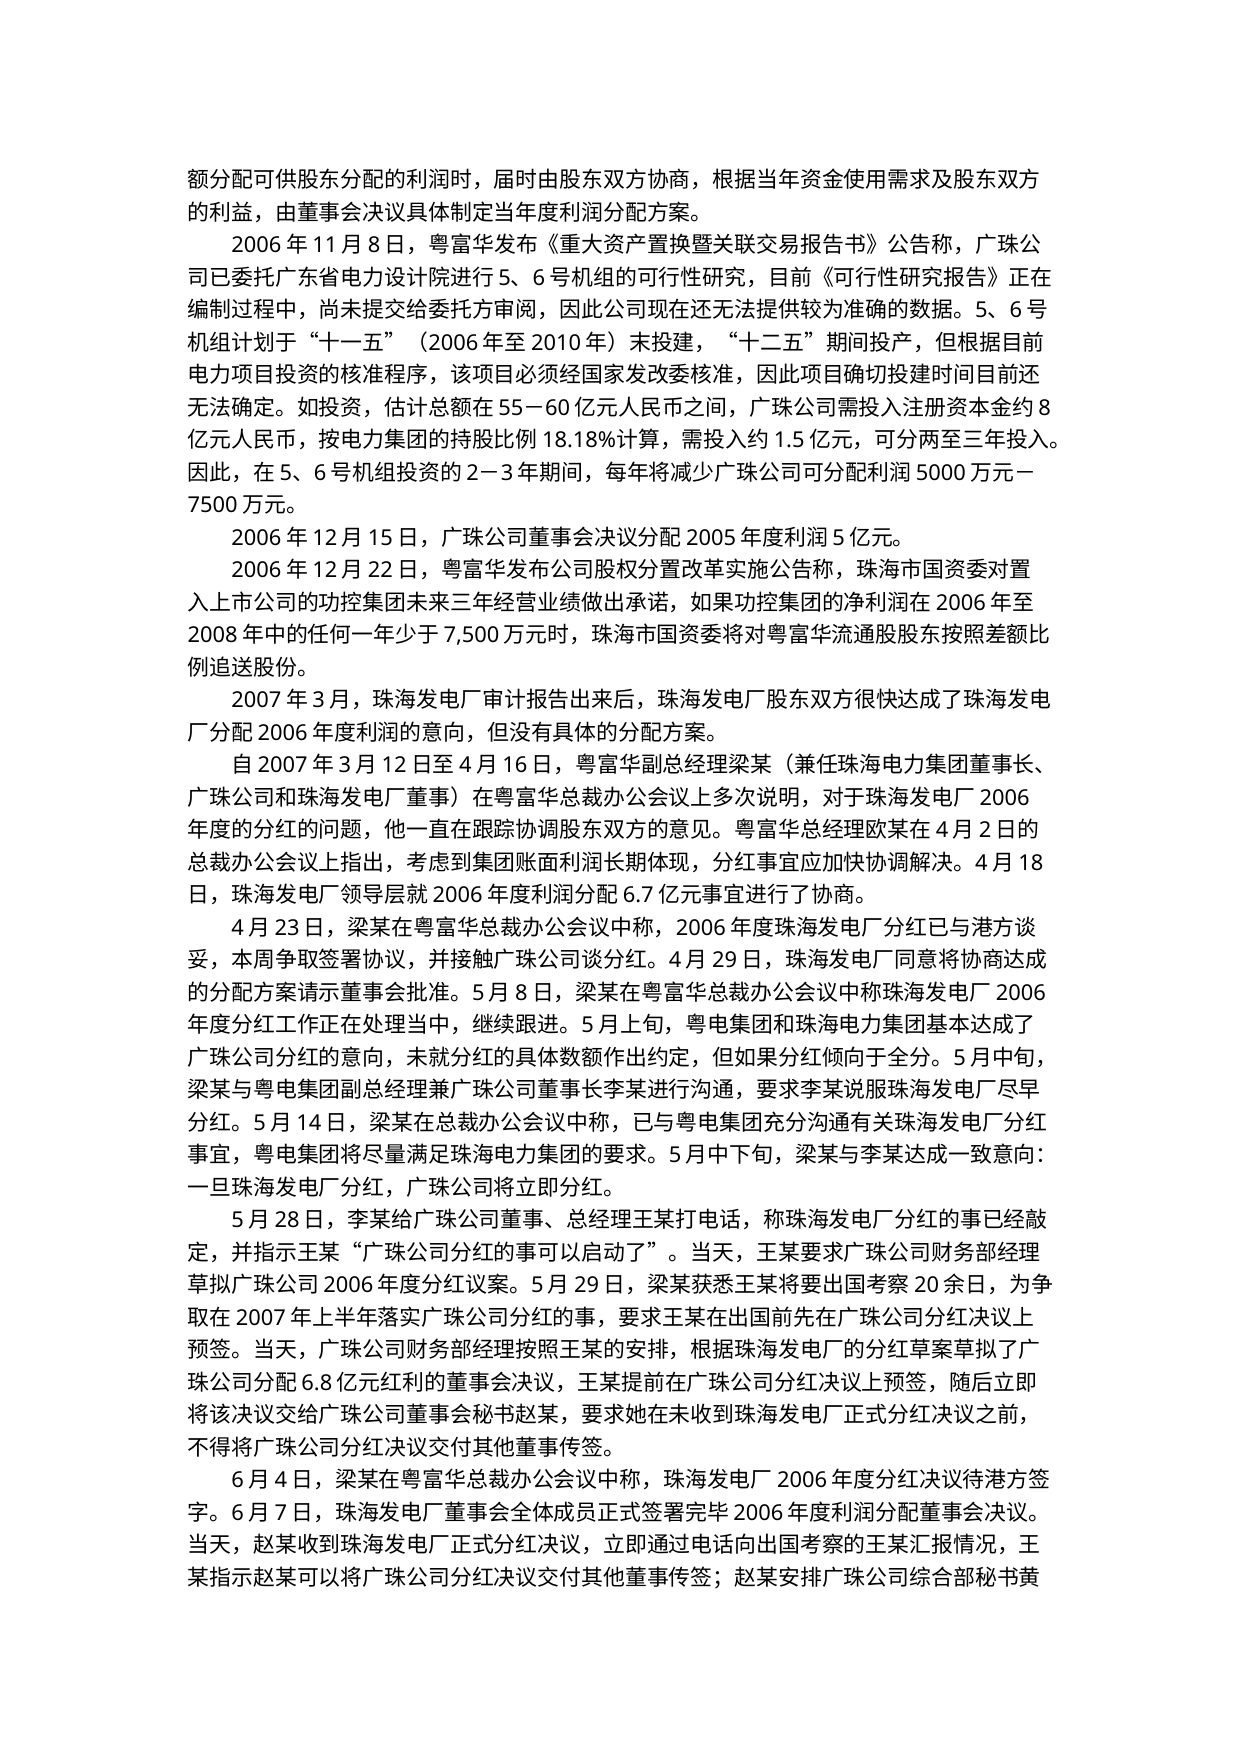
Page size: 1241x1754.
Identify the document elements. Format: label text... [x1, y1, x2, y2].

text 2006年12月22日，粤富华发布公司股权分置改革实施公告称，珠海市国资委对置入上市公司的功控集团未来三年经营业绩做出承诺，如果功控集团的净利润在2006年至2008年中的任何一年少于7,500万元时，珠海市国资委将对粤富华流通股股东按照差额比例追送股份。 [187, 552, 1053, 682]
text 2006年11月8日，粤富华发布《重大资产置换暨关联交易报告书》公告称，广珠公司已委托广东省电力设计院进行5、6号机组的可行性研究，目前《可行性研究报告》正在编制过程中，尚未提交给委托方审阅，因此公司现在还无法提供较为准确的数据。5、6号机组计划于“十一五”（2006年至2010年）末投建，“十二五”期间投产，但根据目前电力项目投资的核准程序，该项目必须经国家发改委核准，因此项目确切投建时间目前还无法确定。如投资，估计总额在55－60亿元人民币之间，广珠公司需投入注册资本金约8亿元人民币，按电力集团的持股比例18.18%计算，需投入约1.5亿元，可分两至三年投入。因此，在5、6号机组投资的2－3年期间，每年将减少广珠公司可分配利润5000万元－7500万元。 [187, 227, 1053, 519]
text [187, 1462, 1053, 1592]
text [187, 162, 1053, 227]
text 2006年12月15日，广珠公司董事会决议分配2005年度利润5亿元。 [187, 519, 1053, 552]
text 4月23日，梁某在粤富华总裁办公会议中称，2006年度珠海发电厂分红已与港方谈妥，本周争取签署协议，并接触广珠公司谈分红。4月29日，珠海发电厂同意将协商达成的分配方案请示董事会批准。5月8日，梁某在粤富华总裁办公会议中称珠海发电厂2006年度分红工作正在处理当中，继续跟进。5月上旬，粤电集团和珠海电力集团基本达成了广珠公司分红的意向，未就分红的具体数额作出约定，但如果分红倾向于全分。5月中旬，梁某与粤电集团副总经理兼广珠公司董事长李某进行沟通，要求李某说服珠海发电厂尽早分红。5月14日，梁某在总裁办公会议中称，已与粤电集团充分沟通有关珠海发电厂分红事宜，粤电集团将尽量满足珠海电力集团的要求。5月中下旬，梁某与李某达成一致意向：一旦珠海发电厂分红，广珠公司将立即分红。 [187, 909, 1053, 1202]
text 自2007年3月12日至4月16日，粤富华副总经理梁某（兼任珠海电力集团董事长、广珠公司和珠海发电厂董事）在粤富华总裁办公会议上多次说明，对于珠海发电厂2006年度的分红的问题，他一直在跟踪协调股东双方的意见。粤富华总经理欧某在4月2日的总裁办公会议上指出，考虑到集团账面利润长期体现，分红事宜应加快协调解决。4月18日，珠海发电厂领导层就2006年度利润分配6.7亿元事宜进行了协商。 [187, 747, 1053, 909]
text 2007年3月，珠海发电厂审计报告出来后，珠海发电厂股东双方很快达成了珠海发电厂分配2006年度利润的意向，但没有具体的分配方案。 [187, 682, 1053, 747]
text 5月28日，李某给广珠公司董事、总经理王某打电话，称珠海发电厂分红的事已经敲定，并指示王某“广珠公司分红的事可以启动了”。当天，王某要求广珠公司财务部经理草拟广珠公司2006年度分红议案。5月29日，梁某获悉王某将要出国考察20余日，为争取在2007年上半年落实广珠公司分红的事，要求王某在出国前先在广珠公司分红决议上预签。当天，广珠公司财务部经理按照王某的安排，根据珠海发电厂的分红草案草拟了广珠公司分配6.8亿元红利的董事会决议，王某提前在广珠公司分红决议上预签，随后立即将该决议交给广珠公司董事会秘书赵某，要求她在未收到珠海发电厂正式分红决议之前，不得将广珠公司分红决议交付其他董事传签。 [187, 1202, 1053, 1462]
